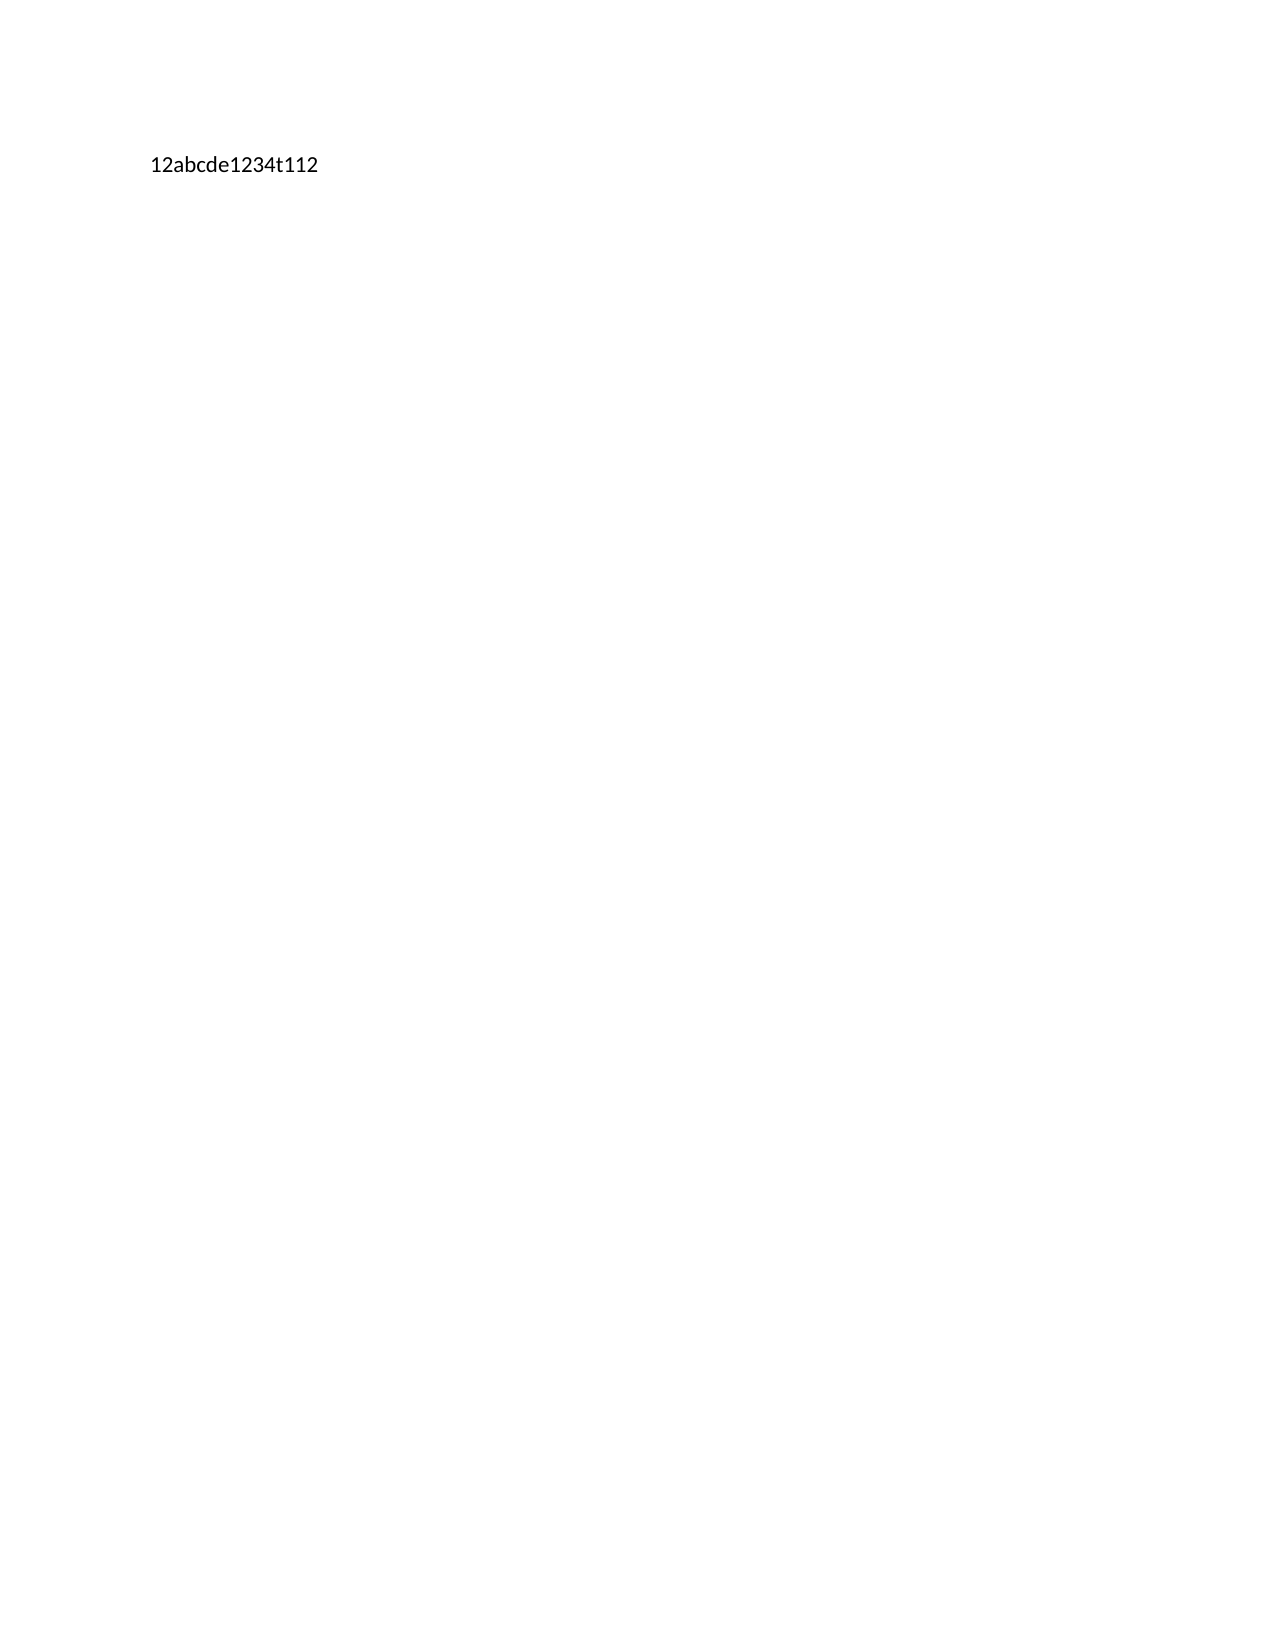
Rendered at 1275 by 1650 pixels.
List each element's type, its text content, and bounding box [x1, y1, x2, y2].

text 12abcde1234t112 [150, 150, 1125, 178]
